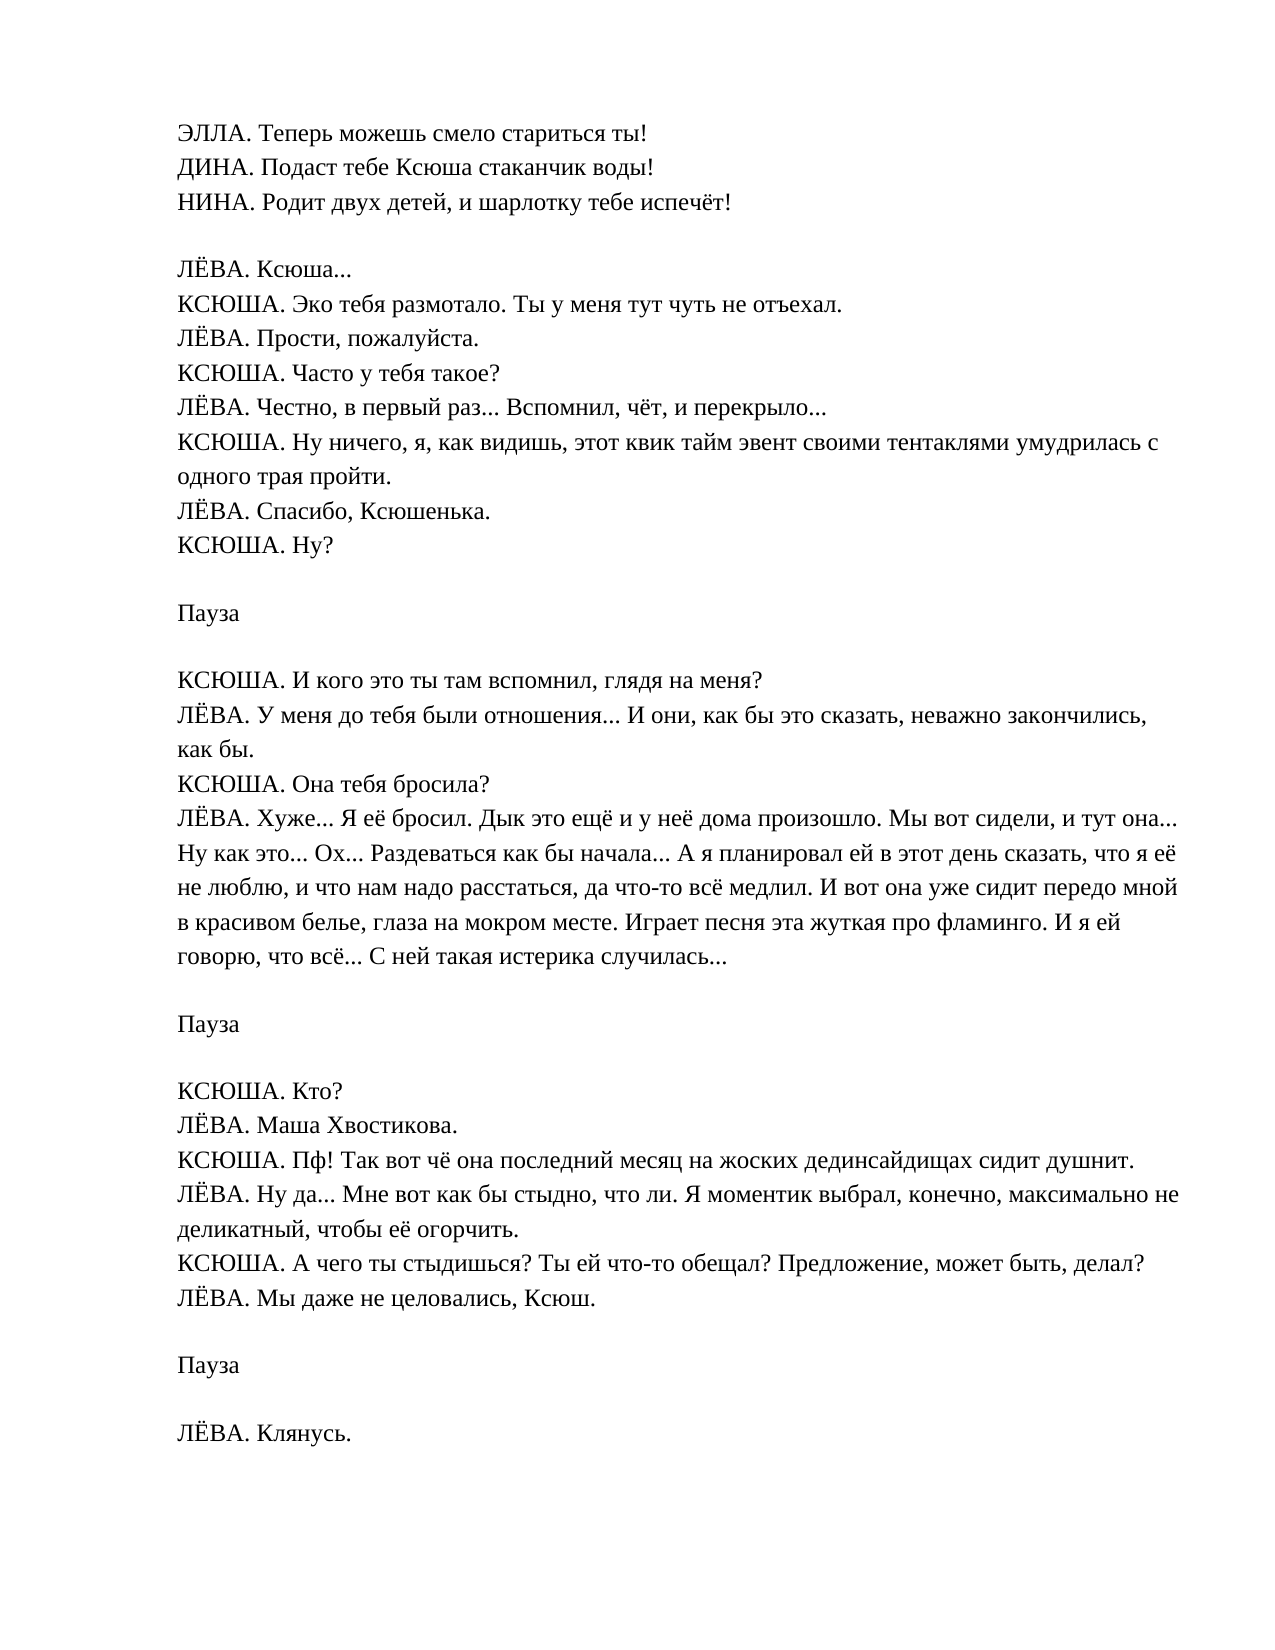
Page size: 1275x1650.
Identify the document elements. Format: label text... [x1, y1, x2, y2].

text ЛЁВА. Мы даже не целовались, Ксюш. [177, 1283, 1186, 1312]
text КСЮША. Эко тебя размотало. Ты у меня тут чуть не отъехал. [177, 289, 1186, 318]
text ЛЁВА. Ну да... Мне вот как бы стыдно, что ли. Я моментик выбрал, конечно, максимально не деликатный, чтобы её огорчить. [177, 1179, 1186, 1243]
text КСЮША. Ну ничего, я, как видишь, этот квик тайм эвент своими тентаклями умудрилась с одного трая пройти. [177, 427, 1186, 490]
text Пауза [177, 1009, 1186, 1037]
text ДИНА. Подаст тебе Ксюша стаканчик воды! [177, 152, 1186, 181]
text ЛЁВА. Клянусь. [177, 1418, 1186, 1447]
text НИНА. Родит двух детей, и шарлотку тебе испечёт! [177, 187, 1186, 216]
text ЛЁВА. Маша Хвостикова. [177, 1111, 1186, 1139]
text КСЮША. Она тебя бросила? [177, 769, 1186, 797]
text Пауза [177, 1351, 1186, 1379]
text КСЮША. Кто? [177, 1076, 1186, 1105]
text ЛЁВА. Хуже... Я её бросил. Дык это ещё и у неё дома произошло. Мы вот сидели, и тут она... Ну как это... Ох... Раздеваться как бы начала... А я планировал ей в этот день сказать, что я её не люблю, и что нам надо расстаться, да что-то всё медлил. И вот она уже сидит передо мной в красивом белье, глаза на мокром месте. Играет песня эта жуткая про фламинго. И я ей говорю, что всё... С ней такая истерика случилась... [177, 803, 1186, 970]
text КСЮША. А чего ты стыдишься? Ты ей что-то обещал? Предложение, может быть, делал? [177, 1248, 1186, 1277]
text ЛЁВА. У меня до тебя были отношения... И они, как бы это сказать, неважно закончились, как бы. [177, 700, 1186, 763]
text КСЮША. Часто у тебя такое? [177, 358, 1186, 387]
text ЭЛЛА. Теперь можешь смело стариться ты! [177, 118, 1186, 147]
text ЛЁВА. Прости, пожалуйста. [177, 323, 1186, 352]
text КСЮША. Ну? [177, 530, 1186, 559]
text ЛЁВА. Ксюша... [177, 254, 1186, 283]
text Пауза [177, 598, 1186, 627]
text КСЮША. Пф! Так вот чё она последний месяц на жоских дединсайдищах сидит душнит. [177, 1145, 1186, 1174]
text ЛЁВА. Честно, в первый раз... Вспомнил, чёт, и перекрыло... [177, 392, 1186, 421]
text ЛЁВА. Спасибо, Ксюшенька. [177, 496, 1186, 524]
text КСЮША. И кого это ты там вспомнил, глядя на меня? [177, 665, 1186, 694]
